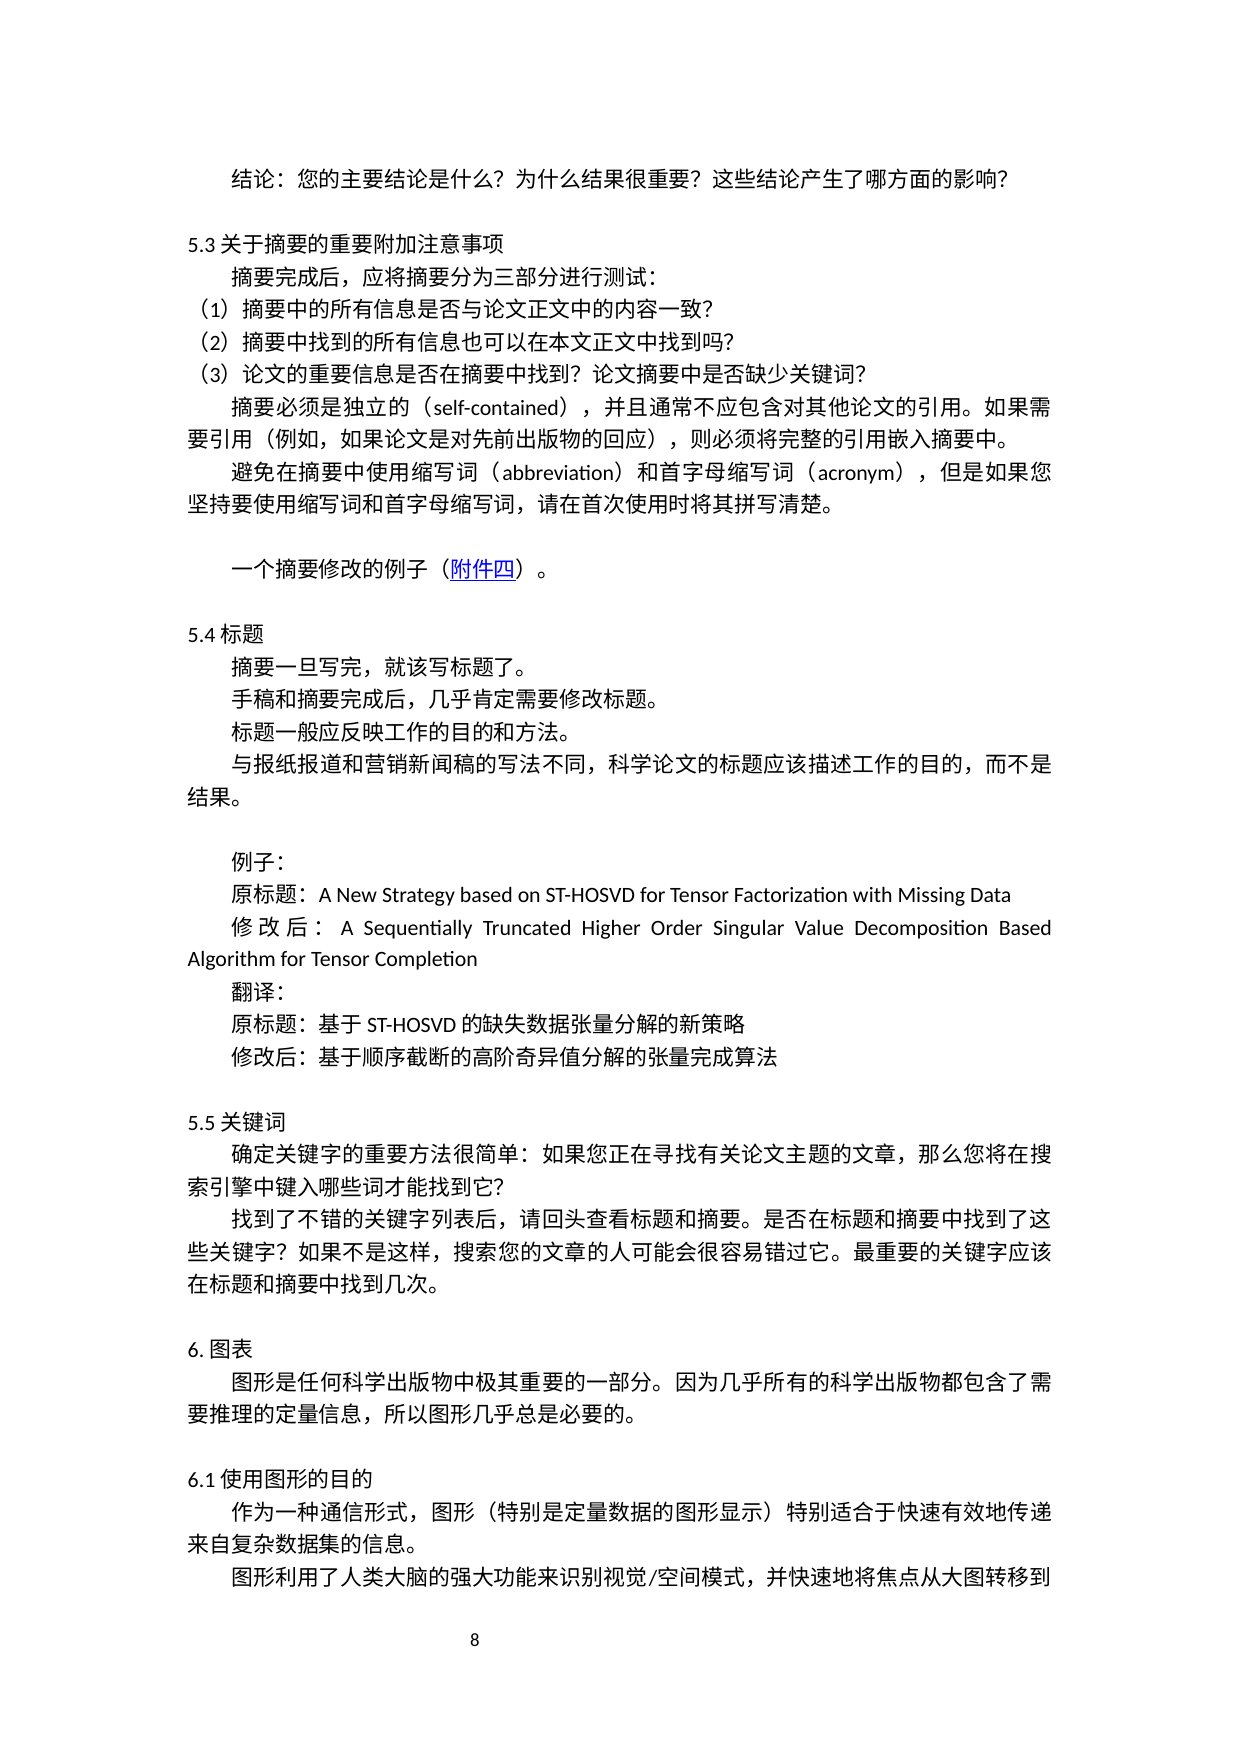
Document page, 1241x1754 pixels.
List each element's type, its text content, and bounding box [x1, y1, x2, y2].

list 原标题：基于ST-HOSVD的缺失数据张量分解的新策略 [187, 1007, 1053, 1039]
list 确定关键字的重要方法很简单：如果您正在寻找有关论文主题的文章，那么您将在搜索引擎中键入哪些词才能找到它？ [187, 1137, 1053, 1202]
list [187, 1559, 1053, 1592]
list 修改后：A Sequentially Truncated Higher Order Singular Value Decomposition Based Algorithm for Tensor Completion [187, 909, 1053, 974]
list 作为一种通信形式，图形（特别是定量数据的图形显示）特别适合于快速有效地传递来自复杂数据集的信息。 [187, 1494, 1053, 1559]
list 修改后：基于顺序截断的高阶奇异值分解的张量完成算法 [187, 1039, 1053, 1072]
list 使用图形的目的 [187, 1462, 1053, 1494]
list 例子： [187, 844, 1053, 877]
list 图表 [187, 1332, 1053, 1364]
list 摘要中找到的所有信息也可以在本文正文中找到吗？ [187, 324, 1053, 357]
list 标题 [187, 617, 1053, 649]
list 原标题：A New Strategy based on ST-HOSVD for Tensor Factorization with Missing Data [187, 877, 1053, 909]
list 避免在摘要中使用缩写词（abbreviation）和首字母缩写词（acronym），但是如果您坚持要使用缩写词和首字母缩写词，请在首次使用时将其拼写清楚。 [187, 454, 1053, 519]
list 找到了不错的关键字列表后，请回头查看标题和摘要。是否在标题和摘要中找到了这些关键字？如果不是这样，搜索您的文章的人可能会很容易错过它。最重要的关键字应该在标题和摘要中找到几次。 [187, 1202, 1053, 1299]
list 摘要完成后，应将摘要分为三部分进行测试： [187, 259, 1053, 292]
list 手稿和摘要完成后，几乎肯定需要修改标题。 [187, 682, 1053, 714]
list 摘要中的所有信息是否与论文正文中的内容一致？ [187, 292, 1053, 324]
list 与报纸报道和营销新闻稿的写法不同，科学论文的标题应该描述工作的目的，而不是结果。 [187, 747, 1053, 812]
list 一个摘要修改的例子（附件四）。 [187, 552, 1053, 584]
list 图形是任何科学出版物中极其重要的一部分。因为几乎所有的科学出版物都包含了需要推理的定量信息，所以图形几乎总是必要的。 [187, 1364, 1053, 1429]
list 翻译： [187, 974, 1053, 1007]
list 关于摘要的重要附加注意事项 [187, 227, 1053, 259]
list 标题一般应反映工作的目的和方法。 [187, 714, 1053, 747]
list 论文的重要信息是否在摘要中找到？论文摘要中是否缺少关键词？ [187, 357, 1053, 389]
list 摘要必须是独立的（self-contained），并且通常不应包含对其他论文的引用。如果需要引用（例如，如果论文是对先前出版物的回应），则必须将完整的引用嵌入摘要中。 [187, 389, 1053, 454]
list 摘要一旦写完，就该写标题了。 [187, 649, 1053, 682]
list 关键词 [187, 1104, 1053, 1137]
list 结论：您的主要结论是什么？为什么结果很重要？这些结论产生了哪方面的影响？ [187, 162, 1053, 194]
